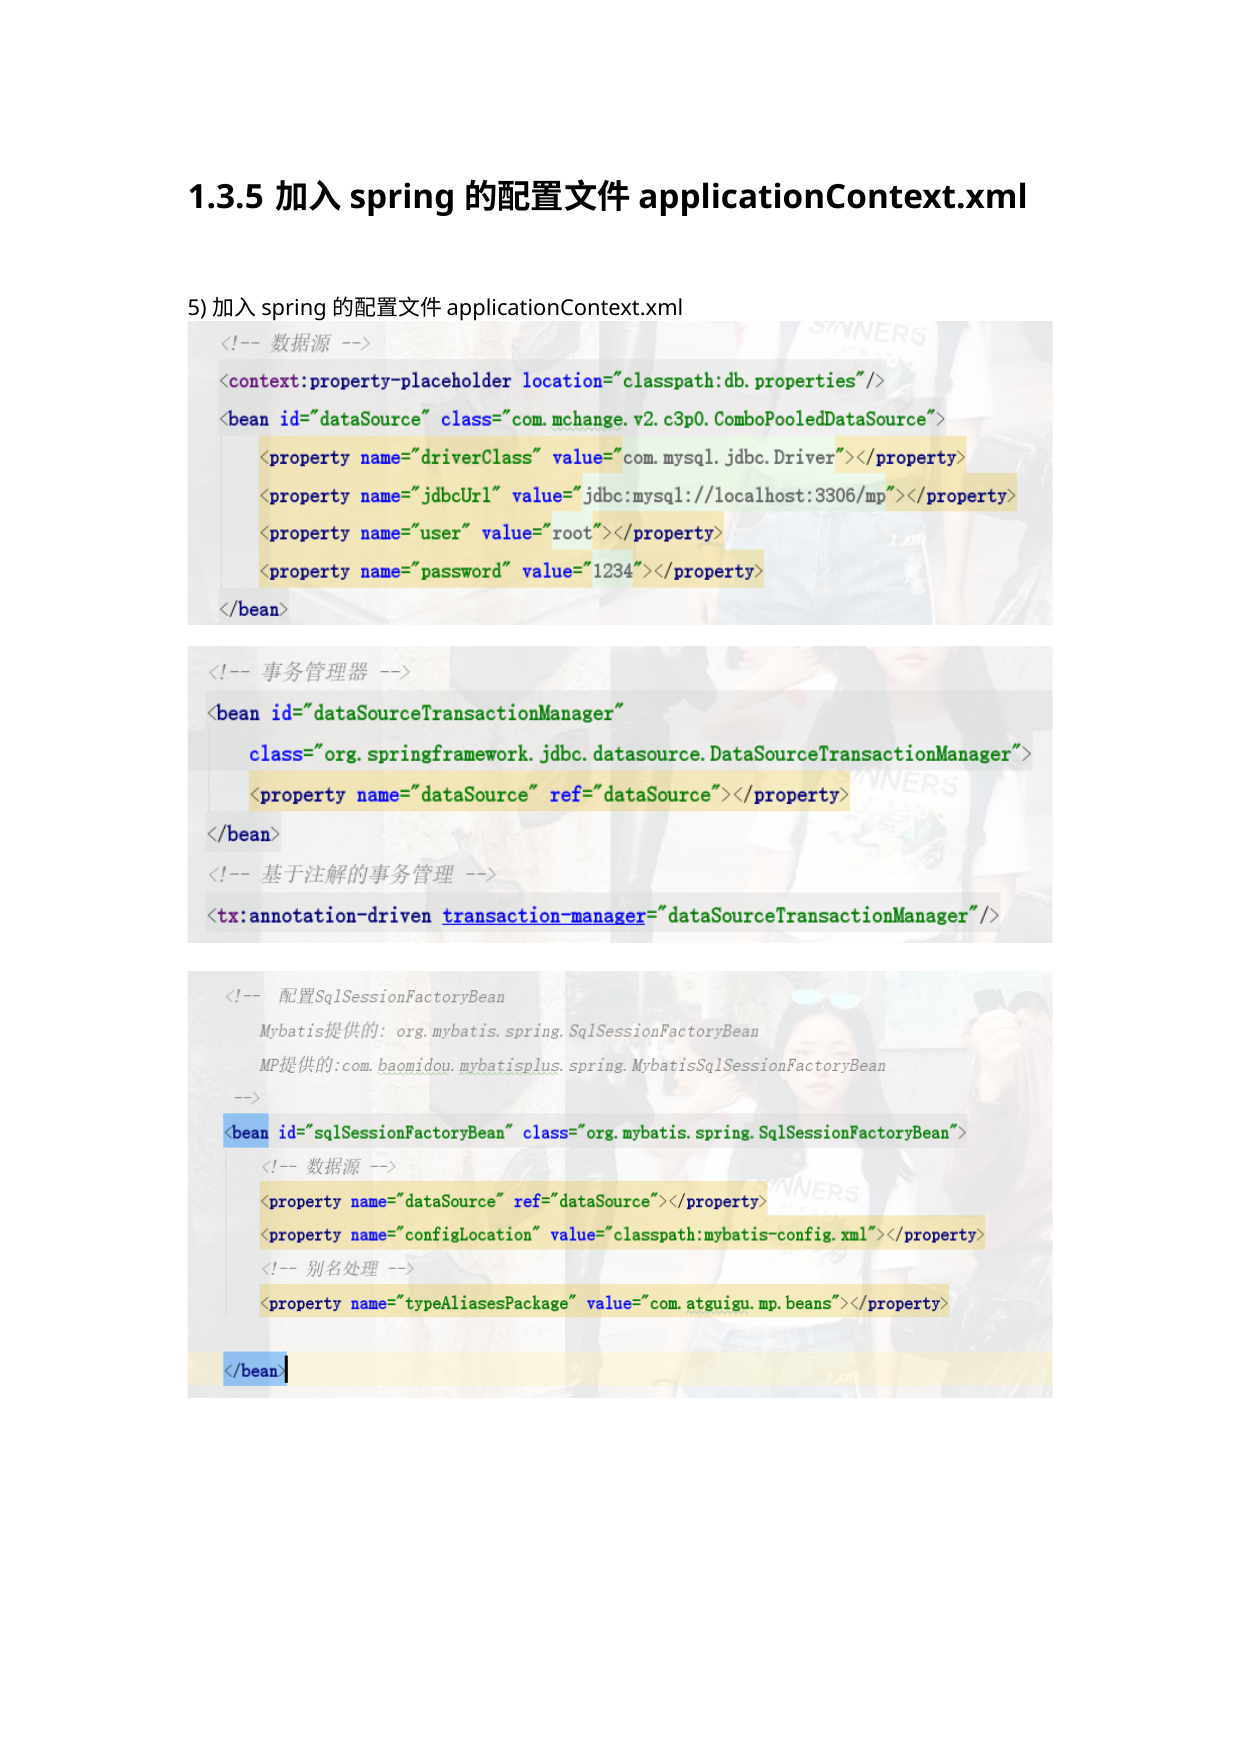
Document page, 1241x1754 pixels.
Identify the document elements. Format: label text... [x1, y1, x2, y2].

subtitle 加入 spring 的配置文件 applicationContext.xml [187, 162, 1053, 227]
picture [187, 646, 1053, 943]
picture [187, 321, 1053, 625]
text 5) 加入 spring 的配置文件 applicationContext.xml [187, 289, 1053, 321]
picture [187, 971, 1053, 1398]
